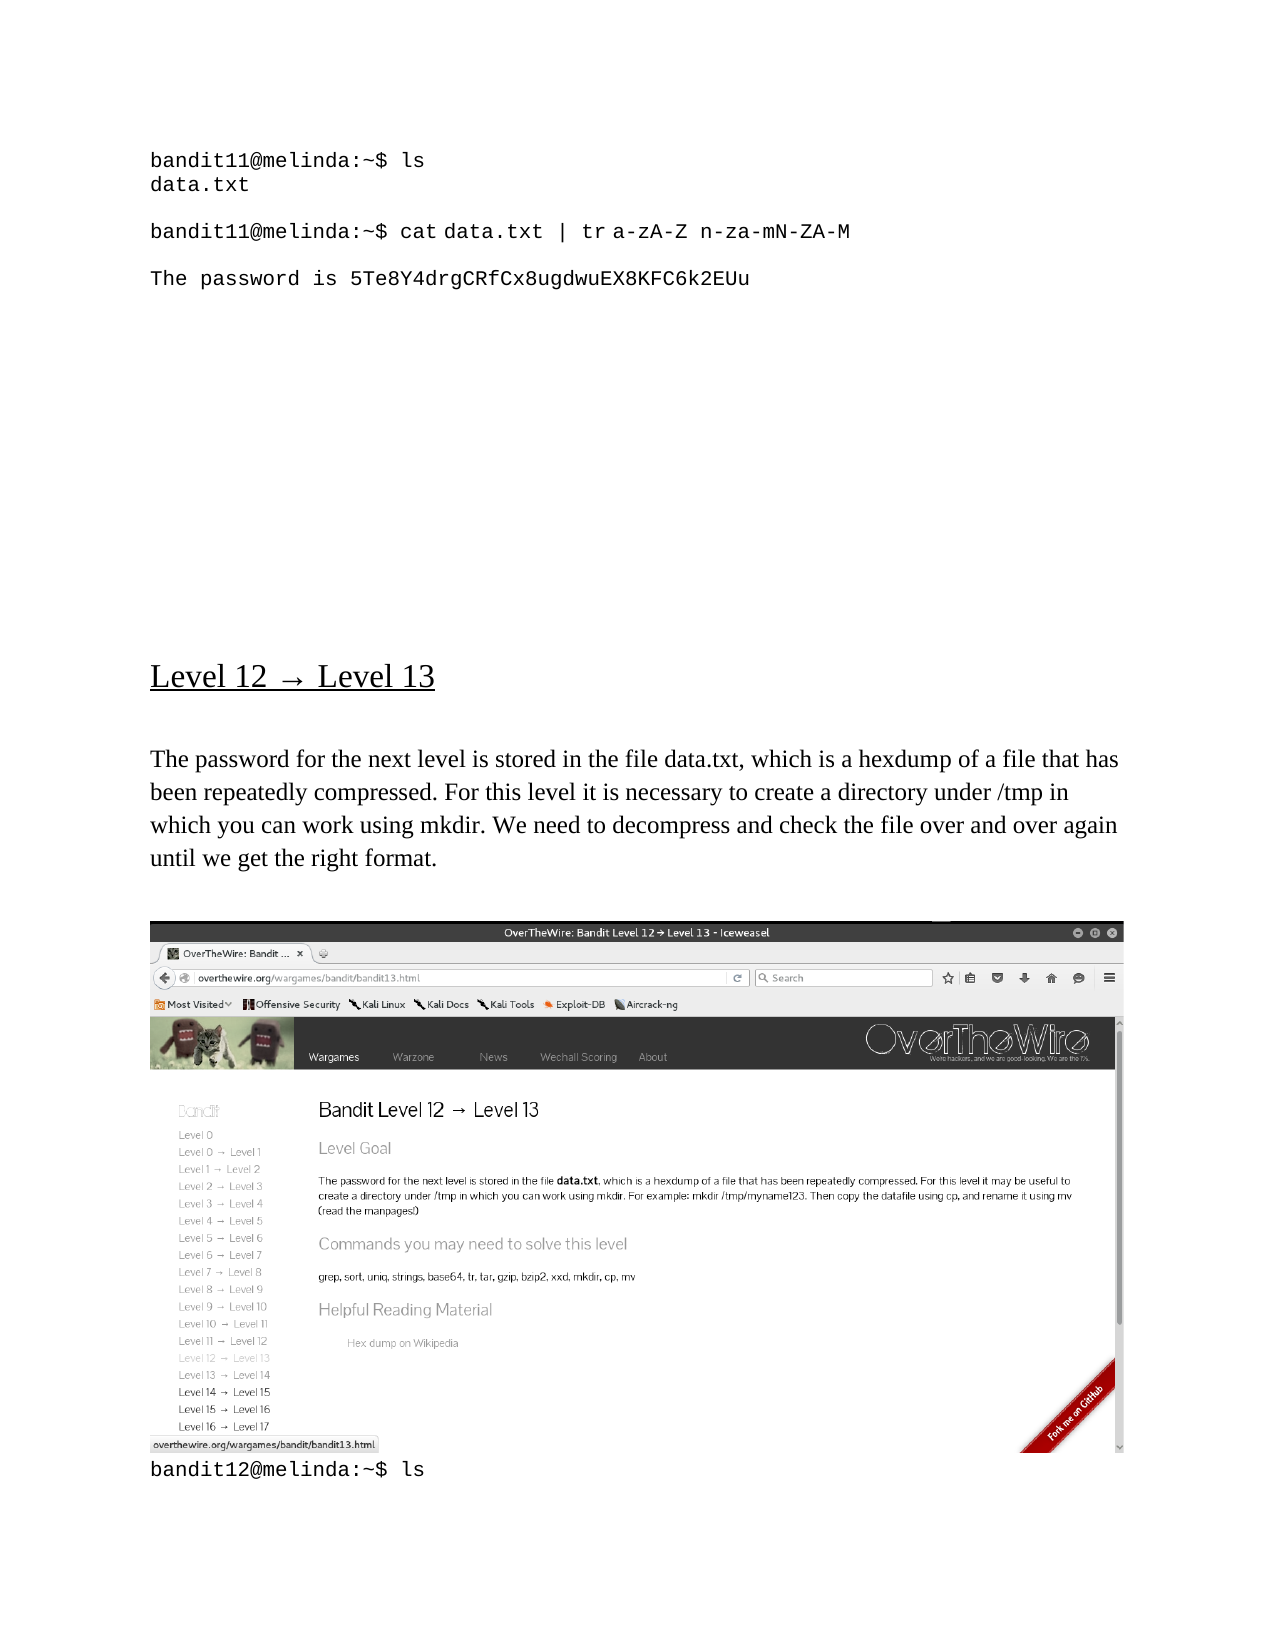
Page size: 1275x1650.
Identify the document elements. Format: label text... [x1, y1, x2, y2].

text data.txt [150, 174, 1125, 197]
text The password for the next level is stored in the file data.txt, which is a hexdump of a file that has been repeatedly compressed. For this level it is necessary to create a directory under /tmp in which you can work using mkdir. We need to decompress and check the file over and over again until we get the right format. [150, 744, 1125, 872]
text bandit11@melinda:~$ ls [150, 150, 1125, 174]
picture [150, 921, 1124, 962]
text Level 12 → Level 13 [150, 656, 1125, 694]
text bandit12@melinda:~$ ls [150, 962, 1125, 1483]
text bandit11@melinda:~$ cat data.txt | tr a-zA-Z n-za-mN-ZA-M [150, 221, 1125, 244]
text The password is 5Te8Y4drgCRfCx8ugdwuEX8KFC6k2EUu [150, 268, 1125, 292]
